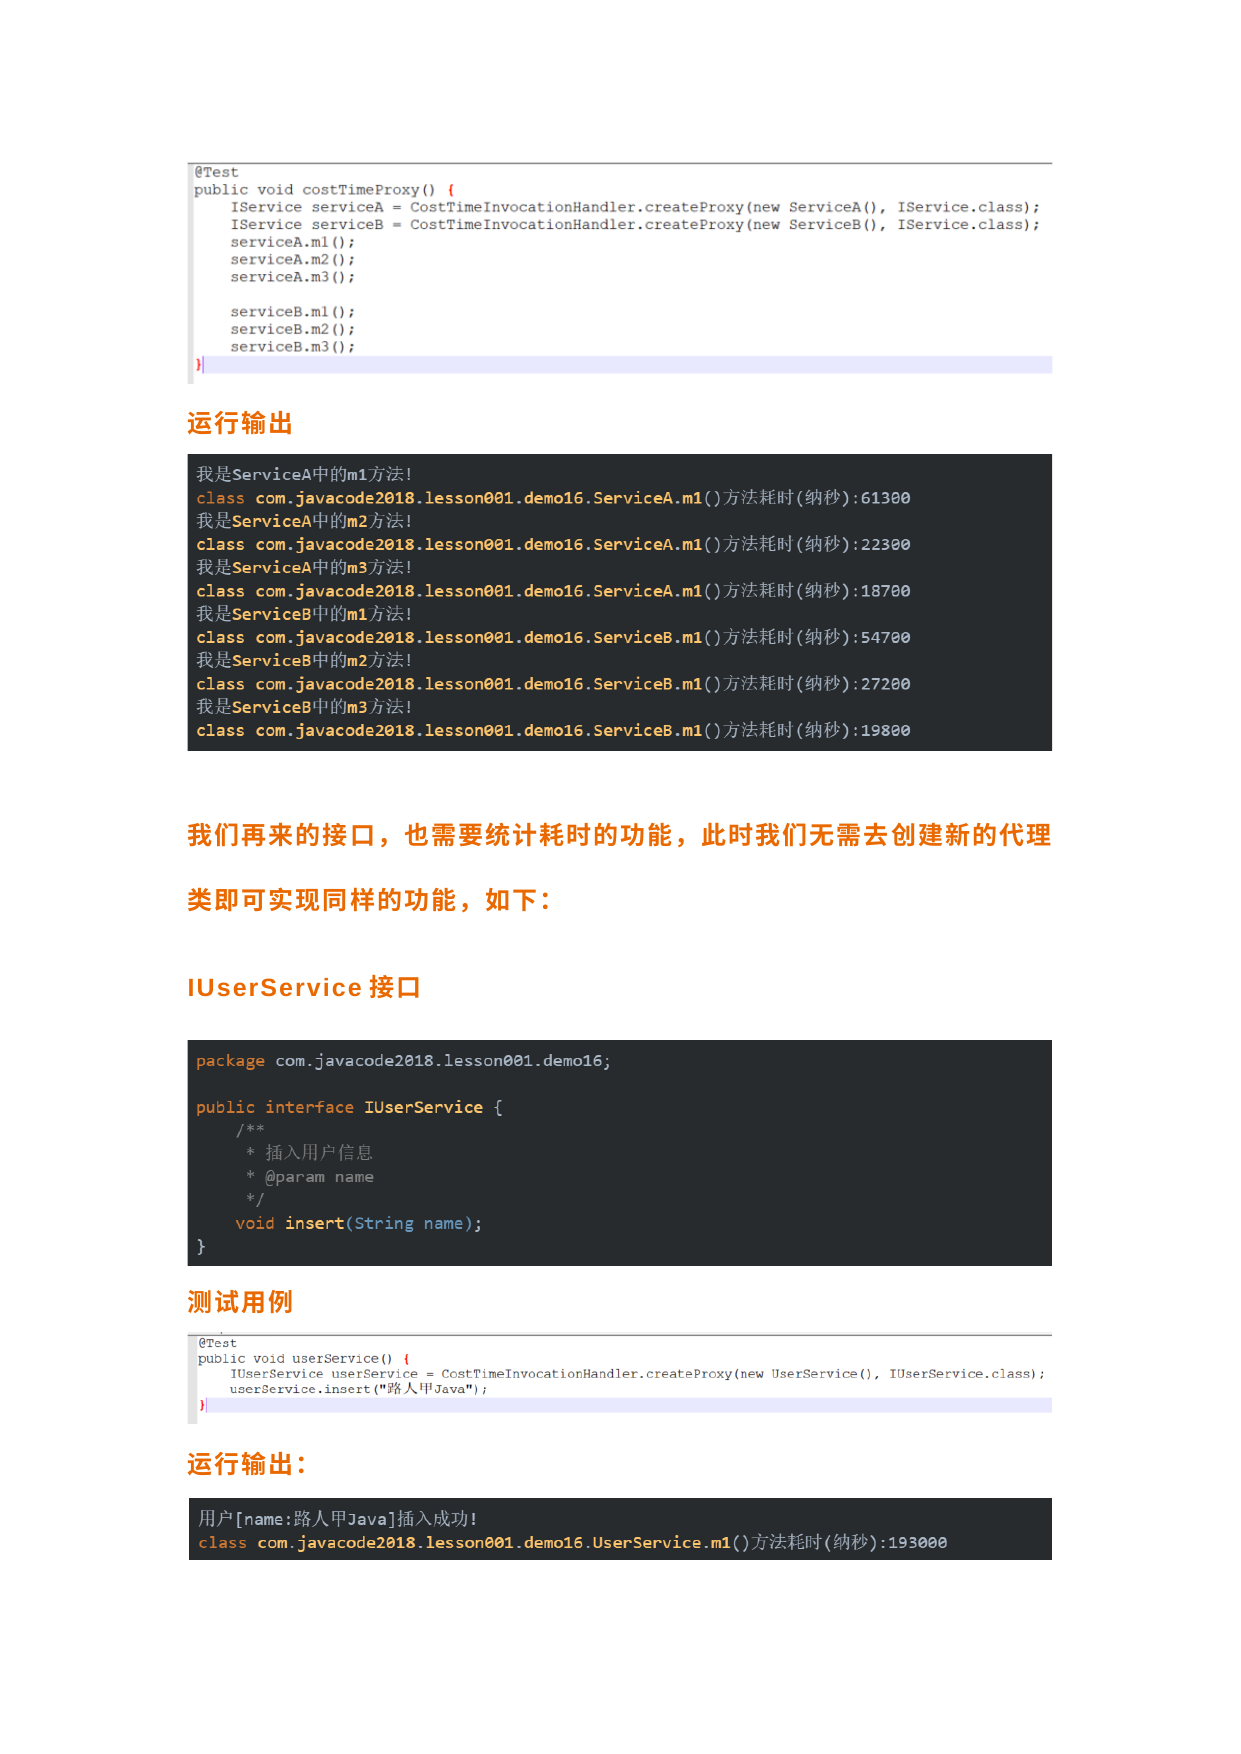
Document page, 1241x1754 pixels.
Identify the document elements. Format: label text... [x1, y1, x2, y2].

text 我们再来的接口，也需要统计耗时的功能，此时我们无需去创建新的代理类即可实现同样的功能，如下： [187, 801, 1053, 931]
picture [187, 1495, 1052, 1560]
text IUserService接口 [187, 953, 1053, 1018]
text 测试用例 [187, 1268, 1053, 1333]
picture [187, 1332, 1052, 1424]
text 运行输出： [187, 1430, 1053, 1495]
text 运行输出 [187, 389, 1053, 454]
picture [187, 454, 1053, 751]
picture [187, 1040, 1052, 1266]
picture [187, 162, 1053, 384]
